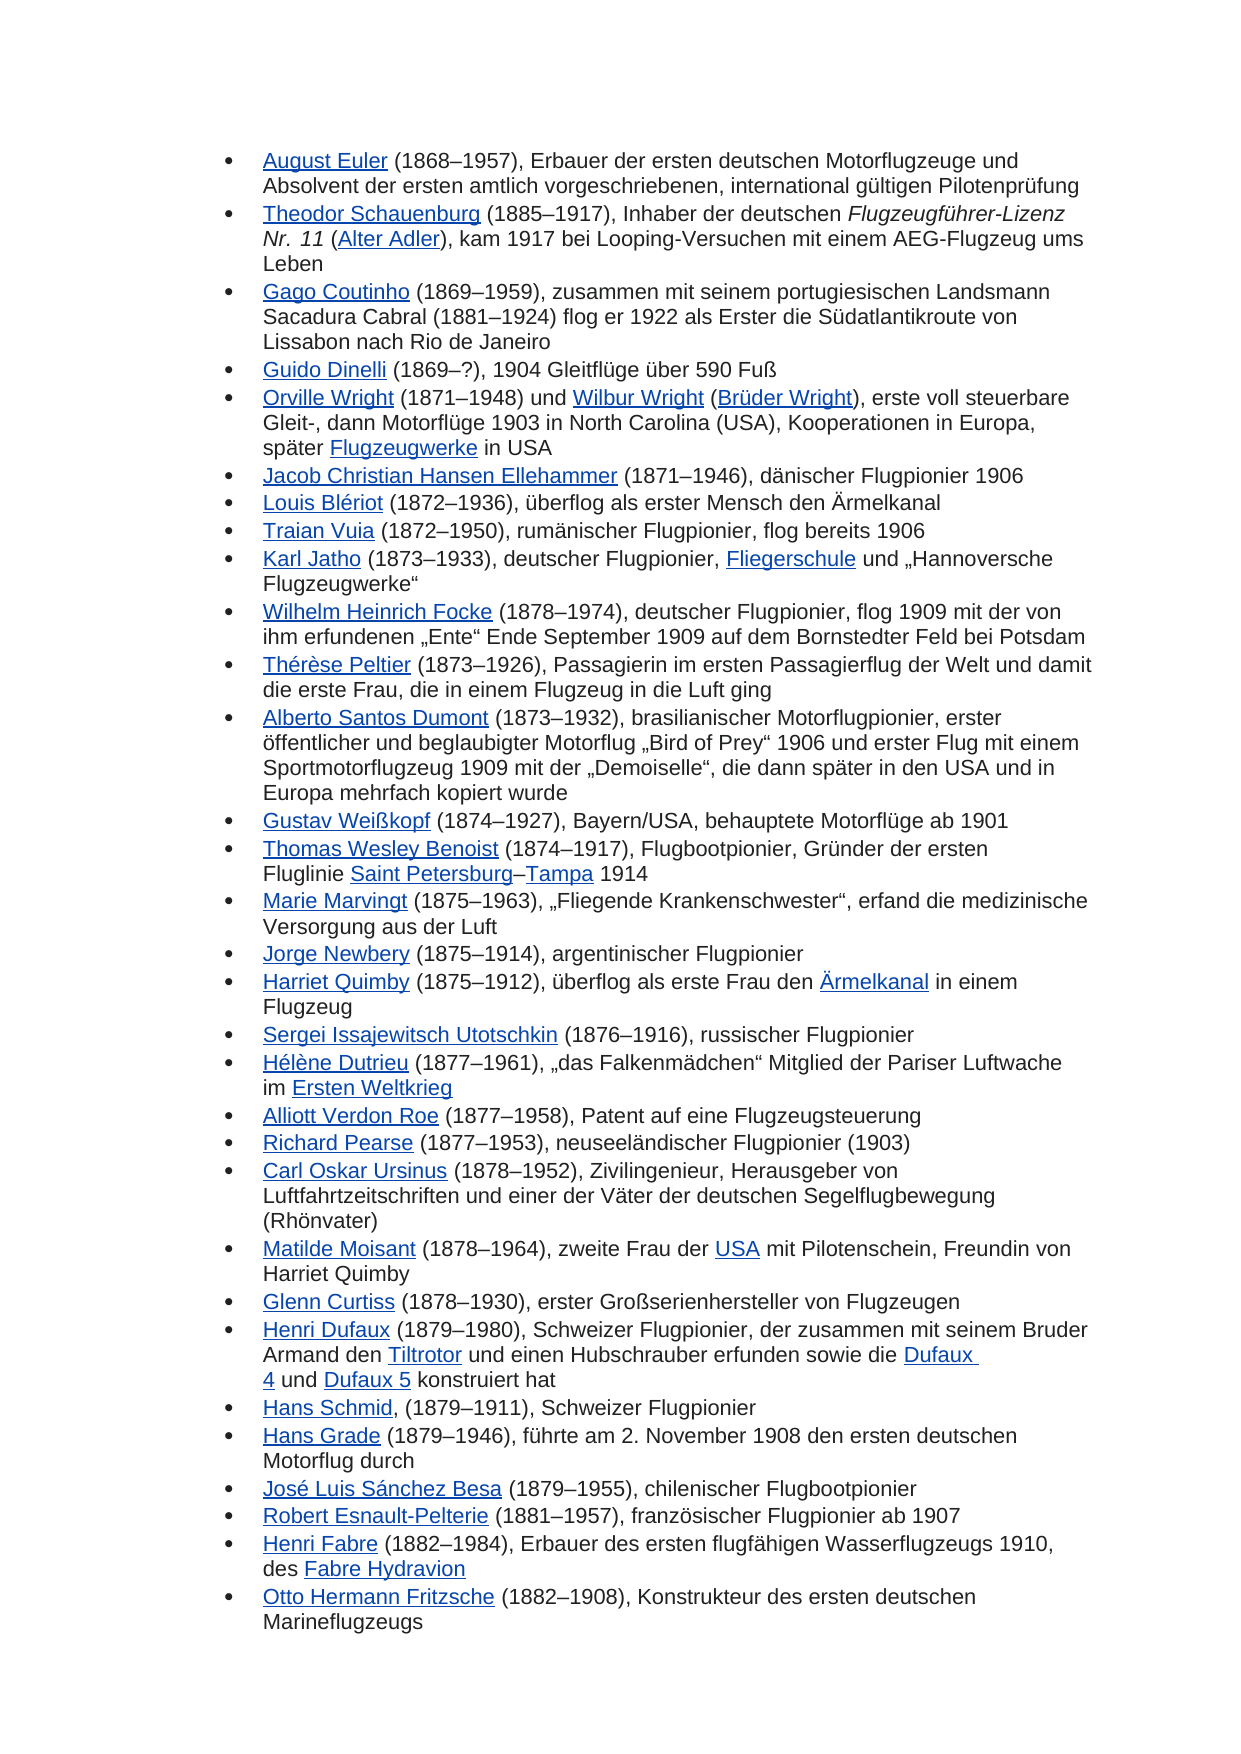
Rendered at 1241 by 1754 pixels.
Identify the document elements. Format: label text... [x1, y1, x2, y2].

list Glenn Curtiss (1878–1930), erster Großserienhersteller von Flugzeugen [225, 1289, 1093, 1314]
list Thérèse Peltier (1873–1926), Passagierin im ersten Passagierflug der Welt und damit die erste Frau, die in einem Flugzeug in die Luft ging [225, 652, 1093, 702]
list Richard Pearse (1877–1953), neuseeländischer Flugpionier (1903) [225, 1130, 1093, 1156]
list Theodor Schauenburg (1885–1917), Inhaber der deutschen Flugzeugführer-Lizenz Nr. 11 (Alter Adler), kam 1917 bei Looping-Versuchen mit einem AEG-Flugzeug ums Leben [225, 201, 1093, 276]
list Orville Wright (1871–1948) und Wilbur Wright (Brüder Wright), erste voll steuerbare Gleit-, dann Motorflüge 1903 in North Carolina (USA), Kooperationen in Europa, später Flugzeugwerke in USA [225, 384, 1093, 460]
list José Luis Sánchez Besa (1879–1955), chilenischer Flugbootpionier [225, 1476, 1093, 1501]
list Louis Blériot (1872–1936), überflog als erster Mensch den Ärmelkanal [225, 490, 1093, 516]
list Wilhelm Heinrich Focke (1878–1974), deutscher Flugpionier, flog 1909 mit der von ihm erfundenen „Ente“ Ende September 1909 auf dem Bornstedter Feld bei Potsdam [225, 599, 1093, 649]
list Jorge Newbery (1875–1914), argentinischer Flugpionier [225, 941, 1093, 967]
list Hans Grade (1879–1946), führte am 2. November 1908 den ersten deutschen Motorflug durch [225, 1423, 1093, 1473]
list Robert Esnault-Pelterie (1881–1957), französischer Flugpionier ab 1907 [225, 1503, 1093, 1528]
list Henri Dufaux (1879–1980), Schweizer Flugpionier, der zusammen mit seinem Bruder Armand den Tiltrotor und einen Hubschrauber erfunden sowie die Dufaux 4 und Dufaux 5 konstruiert hat [225, 1317, 1093, 1392]
list Karl Jatho (1873–1933), deutscher Flugpionier, Fliegerschule und „Hannoversche Flugzeugwerke“ [225, 546, 1093, 596]
list Henri Fabre (1882–1984), Erbauer des ersten flugfähigen Wasserflugzeugs 1910, des Fabre Hydravion [225, 1531, 1093, 1581]
list Otto Hermann Fritzsche (1882–1908), Konstrukteur des ersten deutschen Marineflugzeugs [225, 1584, 1093, 1634]
list Thomas Wesley Benoist (1874–1917), Flugbootpionier, Gründer der ersten Fluglinie Saint Petersburg–Tampa 1914 [225, 836, 1093, 886]
list Matilde Moisant (1878–1964), zweite Frau der USA mit Pilotenschein, Freundin von Harriet Quimby [225, 1236, 1093, 1287]
list Jacob Christian Hansen Ellehammer (1871–1946), dänischer Flugpionier 1906 [225, 463, 1093, 488]
list Harriet Quimby (1875–1912), überflog als erste Frau den Ärmelkanal in einem Flugzeug [225, 969, 1093, 1019]
list Sergei Issajewitsch Utotschkin (1876–1916), russischer Flugpionier [225, 1022, 1093, 1047]
list Traian Vuia (1872–1950), rumänischer Flugpionier, flog bereits 1906 [225, 518, 1093, 543]
list Hans Schmid, (1879–1911), Schweizer Flugpionier [225, 1395, 1093, 1420]
list Alberto Santos Dumont (1873–1932), brasilianischer Motorflugpionier, erster öffentlicher und beglaubigter Motorflug „Bird of Prey“ 1906 und erster Flug mit einem Sportmotorflugzeug 1909 mit der „Demoiselle“, die dann später in den USA und in Europa mehrfach kopiert wurde [225, 704, 1093, 805]
list Hélène Dutrieu (1877–1961), „das Falkenmädchen“ Mitglied der Pariser Luftwache im Ersten Weltkrieg [225, 1050, 1093, 1100]
list Gago Coutinho (1869–1959), zusammen mit seinem portugiesischen Landsmann Sacadura Cabral (1881–1924) flog er 1922 als Erster die Südatlantikroute von Lissabon nach Rio de Janeiro [225, 279, 1093, 354]
list Gustav Weißkopf (1874–1927), Bayern/USA, behauptete Motorflüge ab 1901 [225, 808, 1093, 833]
list Carl Oskar Ursinus (1878–1952), Zivilingenieur, Herausgeber von Luftfahrtzeitschriften und einer der Väter der deutschen Segelflugbewegung (Rhönvater) [225, 1158, 1093, 1234]
list Guido Dinelli (1869–?), 1904 Gleitflüge über 590 Fuß [225, 357, 1093, 382]
list August Euler (1868–1957), Erbauer der ersten deutschen Motorflugzeuge und Absolvent der ersten amtlich vorgeschriebenen, international gültigen Pilotenprüfung [225, 148, 1093, 198]
list Marie Marvingt (1875–1963), „Fliegende Krankenschwester“, erfand die medizinische Versorgung aus der Luft [225, 888, 1093, 939]
list Alliott Verdon Roe (1877–1958), Patent auf eine Flugzeugsteuerung [225, 1103, 1093, 1128]
